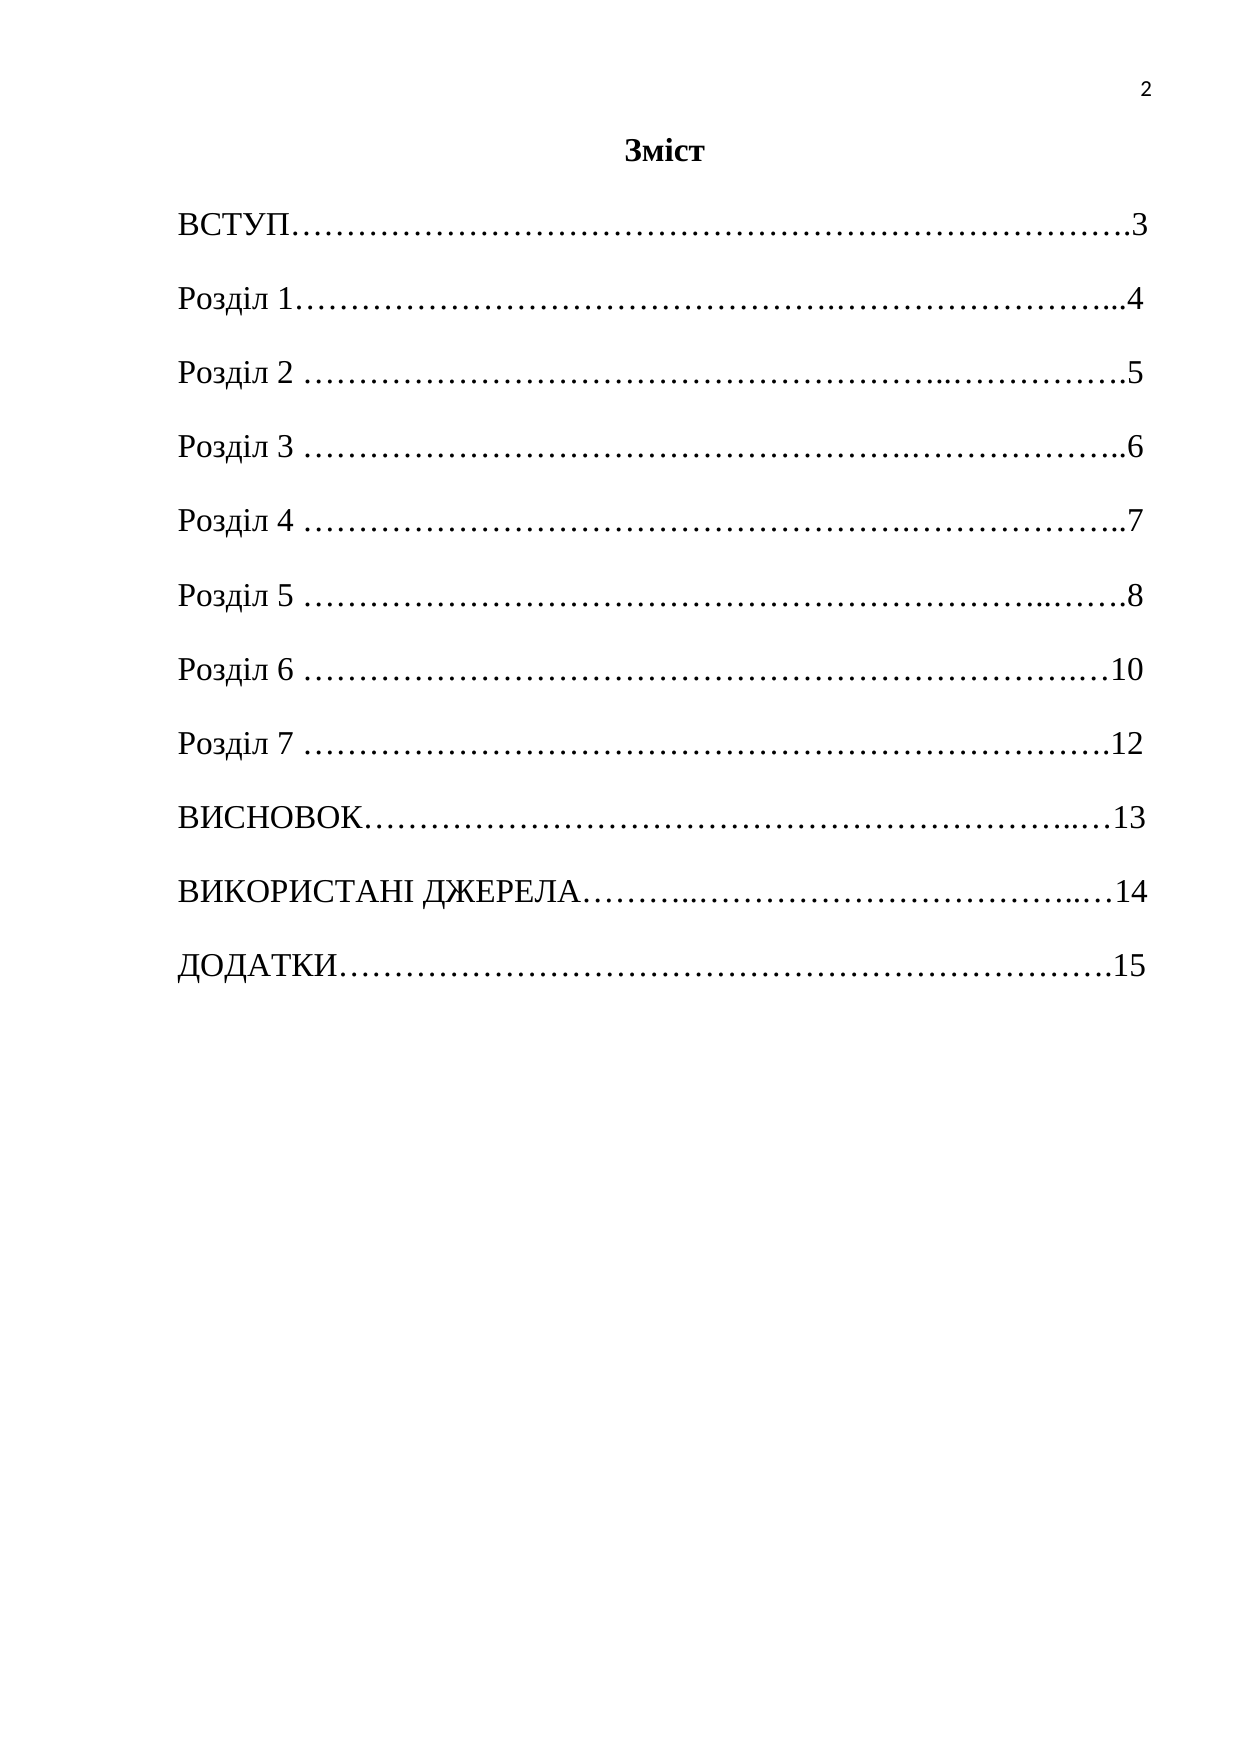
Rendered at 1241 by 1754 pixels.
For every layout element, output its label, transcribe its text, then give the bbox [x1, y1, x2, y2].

text Зміст [177, 130, 1152, 168]
text ВИСНОВОК………………………………………………………..…13 [177, 797, 1152, 836]
text ДОДАТКИ…………………………………………………………….15 [177, 946, 1152, 984]
text Розділ 3 ……………………………………………….………………..6 [177, 426, 1152, 465]
text Розділ 2 …………………………………………………..…………….5 [177, 352, 1152, 391]
text ВИКОРИСТАНІ ДЖЕРЕЛА………..……………………………..…14 [177, 871, 1152, 910]
text ВСТУП………………………………………………………………….3 [177, 204, 1152, 242]
text Розділ 5 …………………………………………………………..…….8 [177, 575, 1152, 613]
text Розділ 6 …………………………………………………………….…10 [177, 649, 1152, 687]
text Розділ 4 ……………………………………………….………………..7 [177, 501, 1152, 539]
text Розділ 7 ……………………………………………………………….12 [177, 723, 1152, 761]
text Розділ 1………………………………………….……………………...4 [177, 278, 1152, 316]
